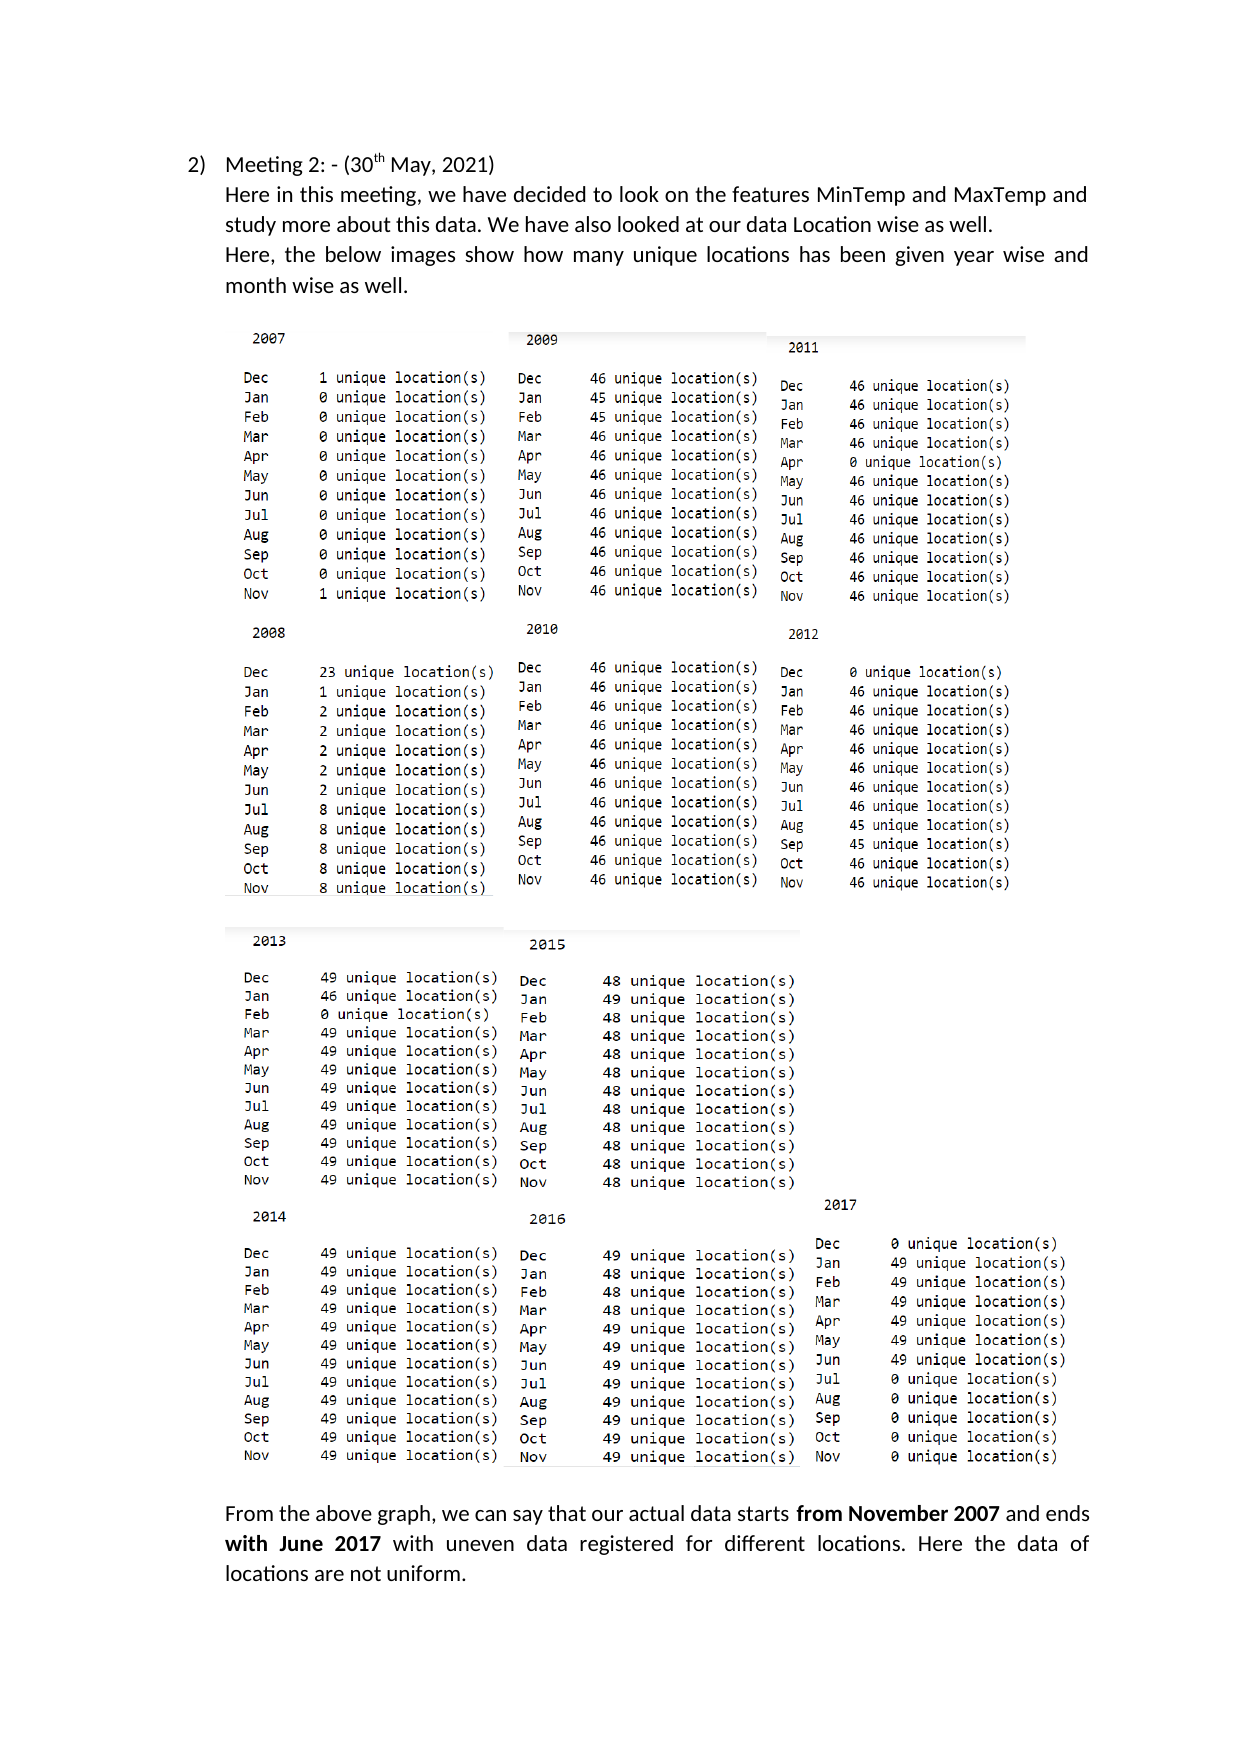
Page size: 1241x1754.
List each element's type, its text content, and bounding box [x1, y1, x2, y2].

list Meeting 2: - (30th May, 2021) [187, 150, 1090, 178]
picture [225, 927, 1074, 1467]
picture [508, 332, 1026, 896]
list From the above graph, we can say that our actual data starts from November 2007 and ends with June 2017 with uneven data registered for different locations. Here the data of locations are not uniform. [225, 1499, 1090, 1587]
list Here in this meeting, we have decided to look on the features MinTemp and MaxTemp and study more about this data. We have also looked at our data Location wise as well. [225, 180, 1090, 238]
picture [225, 331, 494, 896]
list Here, the below images show how many unique locations has been given year wise and month wise as well. [225, 241, 1090, 299]
